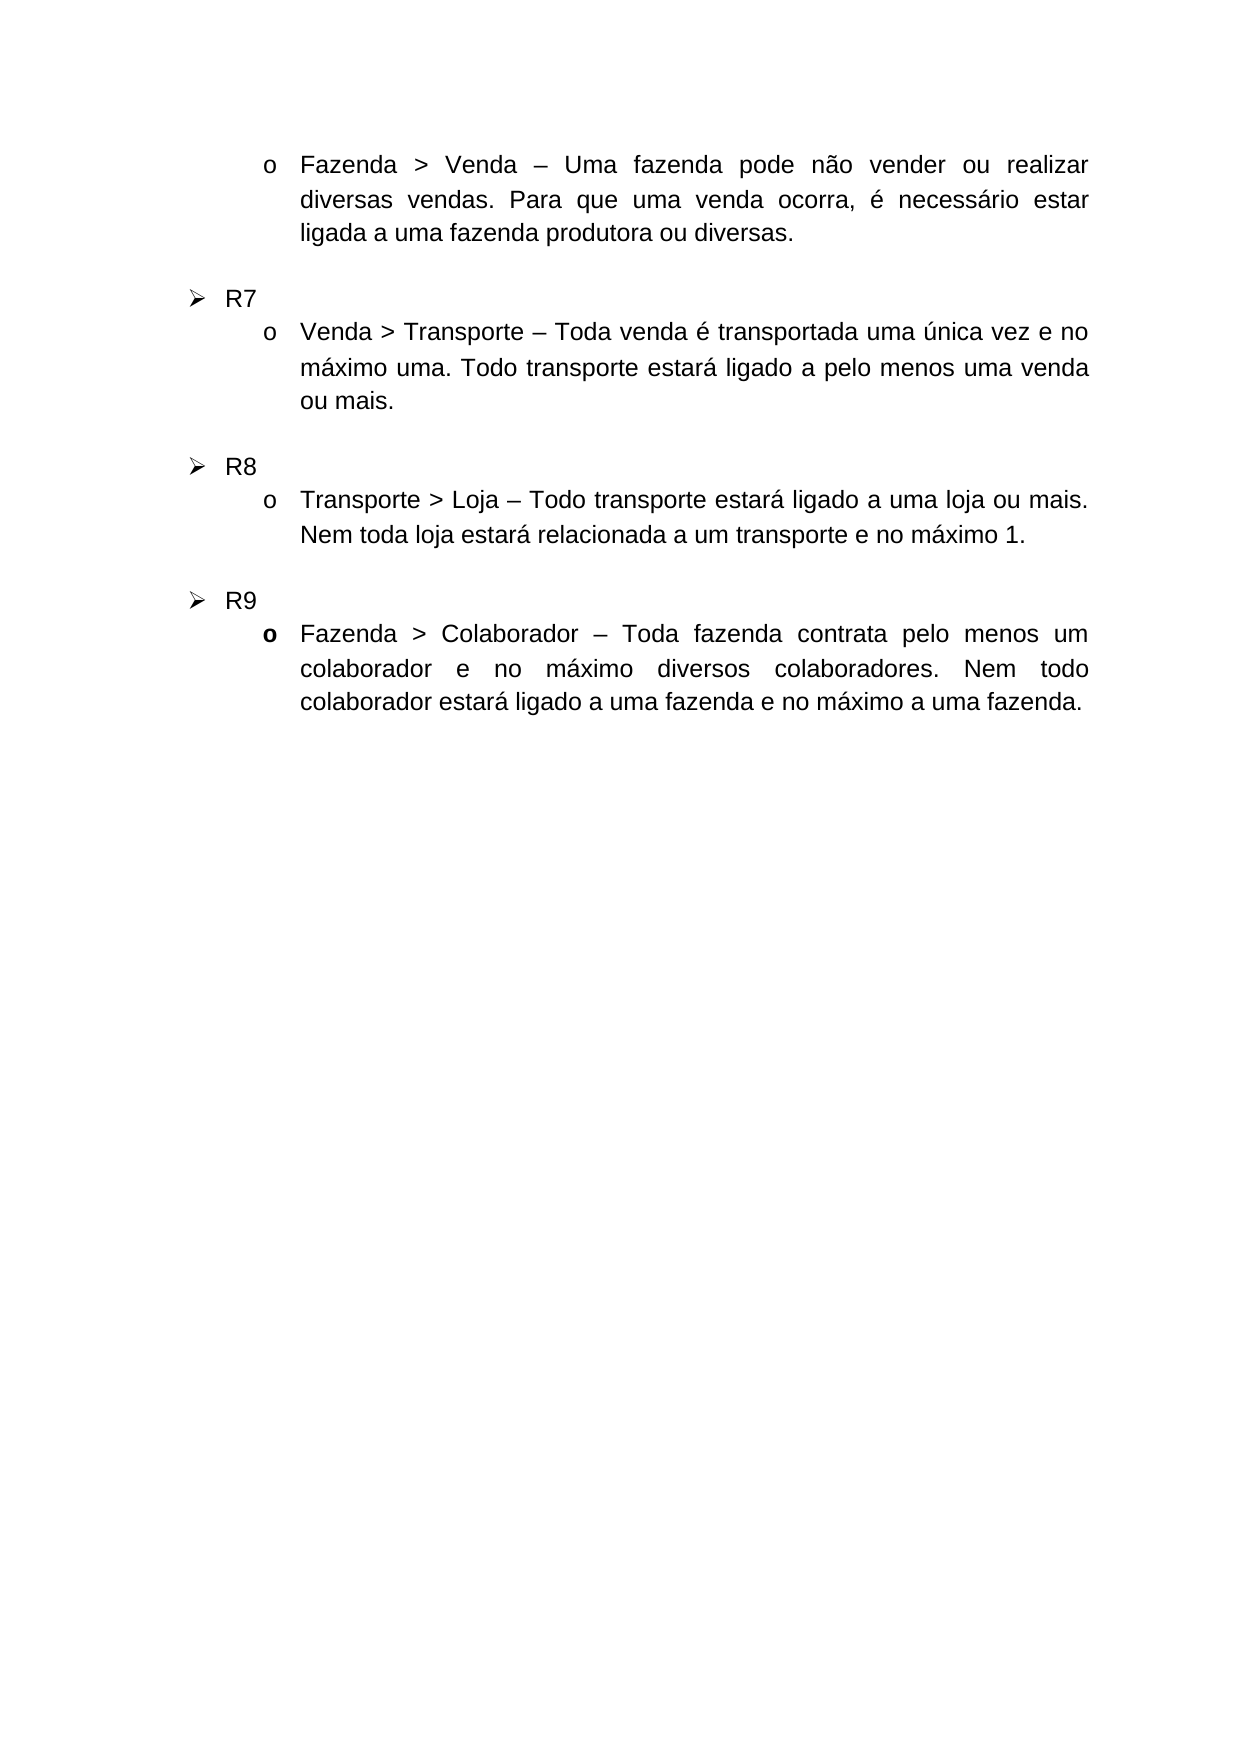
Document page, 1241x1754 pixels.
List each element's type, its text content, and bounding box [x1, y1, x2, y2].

list Fazenda > Colaborador – Toda fazenda contrata pelo menos um colaborador e no máximo diversos colaboradores. Nem todo colaborador estará ligado a uma fazenda e no máximo a uma fazenda. [262, 619, 1090, 716]
list Transporte > Loja – Todo transporte estará ligado a uma loja ou mais. Nem toda loja estará relacionada a um transporte e no máximo 1. [262, 485, 1090, 549]
list R9 [187, 586, 1090, 615]
list Venda > Transporte – Toda venda é transportada uma única vez e no máximo uma. Todo transporte estará ligado a pelo menos uma venda ou mais. [262, 317, 1090, 414]
list Fazenda > Venda – Uma fazenda pode não vender ou realizar diversas vendas. Para que uma venda ocorra, é necessário estar ligada a uma fazenda produtora ou diversas. [262, 150, 1090, 247]
list R8 [187, 452, 1090, 481]
list R7 [187, 284, 1090, 313]
